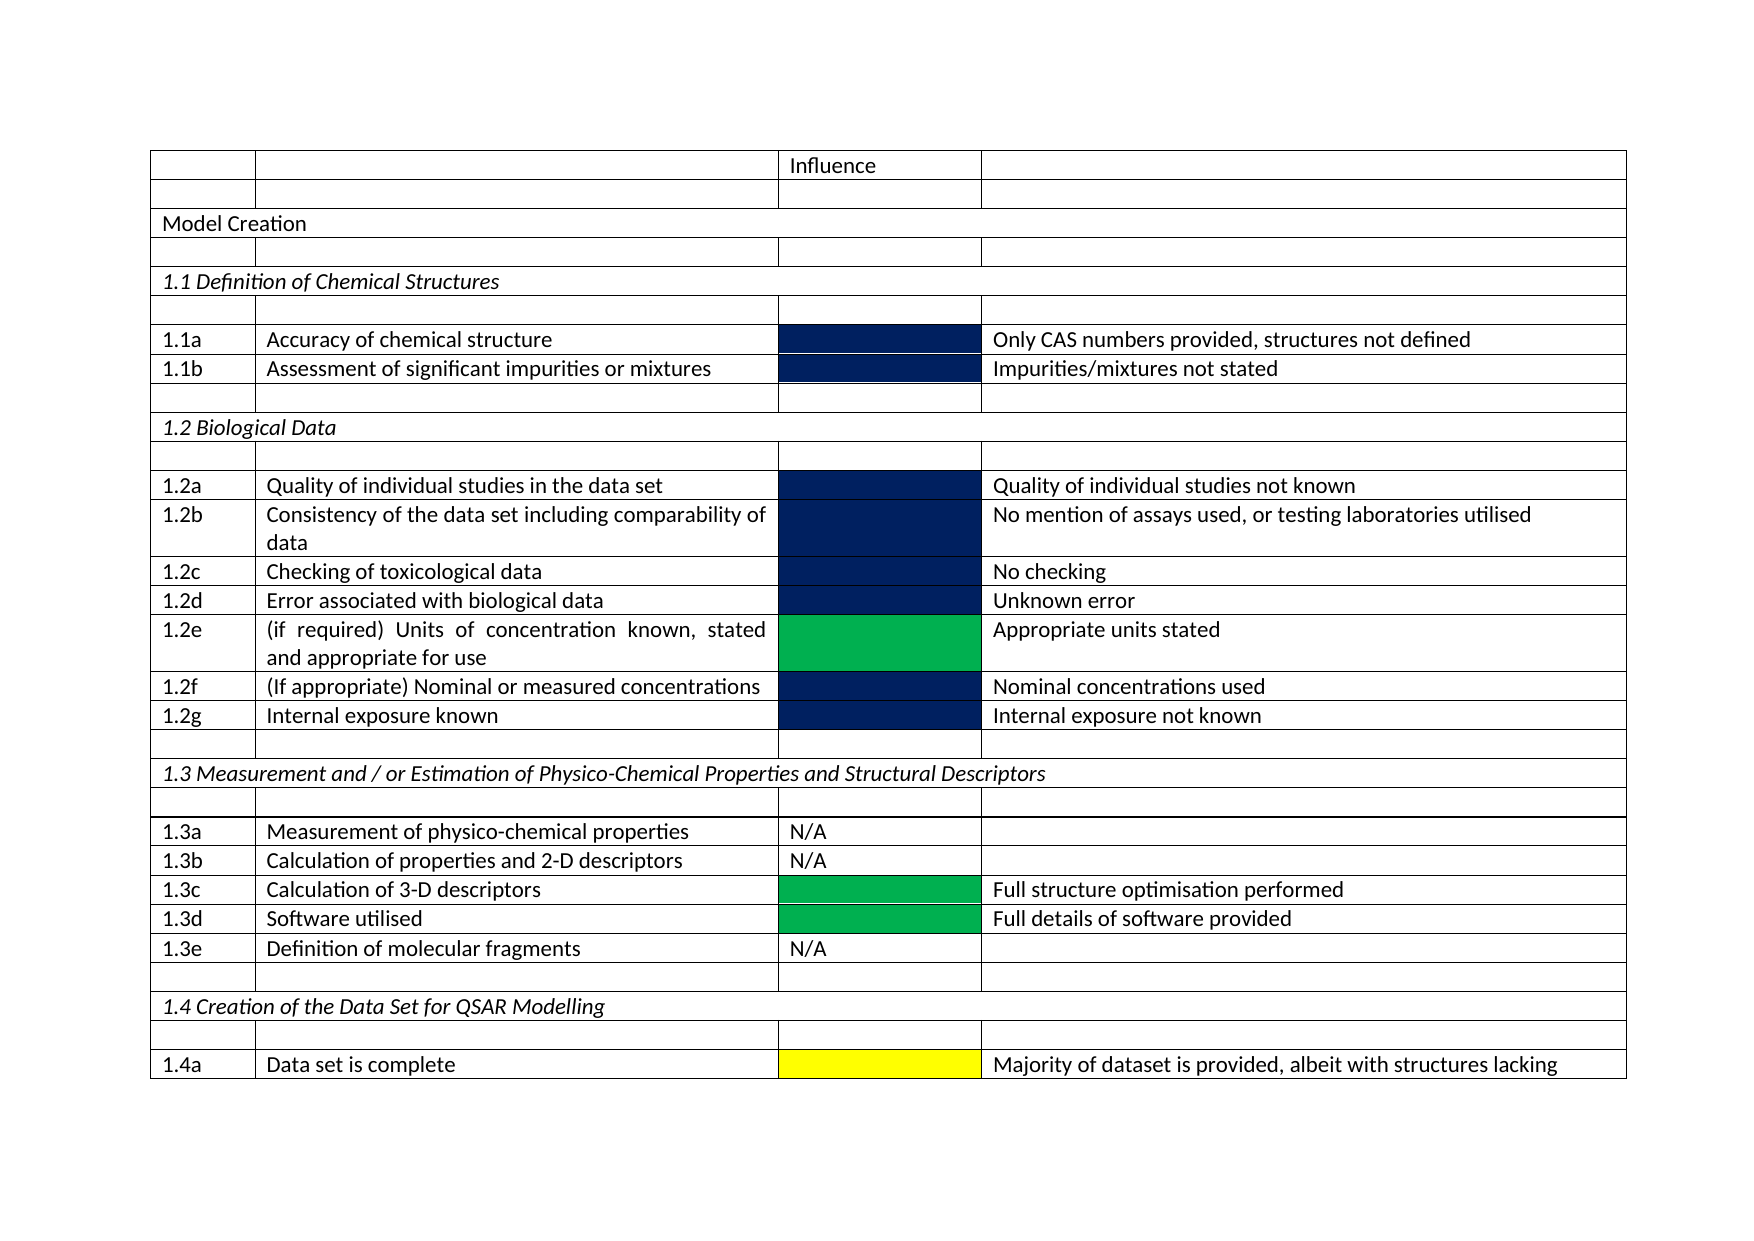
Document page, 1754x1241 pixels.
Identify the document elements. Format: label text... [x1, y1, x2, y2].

table_cell [151, 730, 255, 758]
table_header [779, 151, 981, 179]
table_cell 1.2e [151, 615, 255, 671]
table_cell Full structure optimisation performed [982, 876, 1626, 903]
table_cell [779, 963, 981, 991]
table_cell [779, 180, 981, 208]
table_cell Internal exposure not known [982, 701, 1626, 729]
table_cell [151, 442, 255, 470]
table_cell [982, 934, 1626, 962]
table_cell [779, 557, 981, 585]
table_cell Software utilised [256, 905, 778, 933]
table_cell [779, 586, 981, 614]
table_cell 1.3b [151, 846, 255, 874]
table_cell [779, 876, 981, 903]
table_cell [779, 701, 981, 729]
table_cell [982, 846, 1626, 874]
table_cell 1.2c [151, 557, 255, 585]
table_cell 1.2g [151, 701, 255, 729]
table_cell [779, 1050, 981, 1078]
table_cell [256, 296, 778, 324]
table_cell [779, 905, 981, 933]
table_cell [779, 500, 981, 556]
table_cell [151, 238, 255, 266]
table_cell 1.3c [151, 876, 255, 903]
table_cell 1.4a [151, 1050, 255, 1078]
table_cell [256, 788, 778, 816]
table_cell [779, 325, 981, 353]
table_cell [779, 296, 981, 324]
table_cell No mention of assays used, or testing laboratories utilised [982, 500, 1626, 556]
table_cell [982, 1021, 1626, 1049]
table_cell Quality of individual studies in the data set [256, 471, 778, 499]
table_cell N/A [779, 818, 981, 845]
table_cell [779, 471, 981, 499]
table_cell (if required) Units of concentration known, stated and appropriate for use [256, 615, 778, 671]
table_cell [151, 963, 255, 991]
table_cell Unknown error [982, 586, 1626, 614]
table_cell [779, 672, 981, 700]
table_cell [982, 238, 1626, 266]
table_cell [982, 296, 1626, 324]
table_cell Consistency of the data set including comparability of data [256, 500, 778, 556]
table_cell Only CAS numbers provided, structures not defined [982, 325, 1626, 353]
table_cell Impurities/mixtures not stated [982, 355, 1626, 382]
table_cell [151, 788, 255, 816]
table_cell N/A [779, 934, 981, 962]
table_cell 1.1b [151, 355, 255, 382]
table_cell Data set is complete [256, 1050, 778, 1078]
table_cell 1.3d [151, 905, 255, 933]
table_cell [256, 442, 778, 470]
table_cell [779, 384, 981, 412]
table_cell Internal exposure known [256, 701, 778, 729]
table_cell Model Creation [151, 209, 1626, 237]
table_cell Assessment of significant impurities or mixtures [256, 355, 778, 382]
table_cell Calculation of 3-D descriptors [256, 876, 778, 903]
table_cell Calculation of properties and 2-D descriptors [256, 846, 778, 874]
table_cell [982, 963, 1626, 991]
table_cell [982, 180, 1626, 208]
table_cell Measurement of physico-chemical properties [256, 818, 778, 845]
table_cell Error associated with biological data [256, 586, 778, 614]
table_cell Quality of individual studies not known [982, 471, 1626, 499]
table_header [256, 151, 778, 179]
table_cell [982, 788, 1626, 816]
table_cell Majority of dataset is provided, albeit with structures lacking [982, 1050, 1626, 1078]
table_cell 1.2a [151, 471, 255, 499]
table_cell [151, 180, 255, 208]
table_cell 1.2 Biological Data [151, 413, 1626, 441]
table_cell [256, 384, 778, 412]
table_cell Definition of molecular fragments [256, 934, 778, 962]
table_cell Appropriate units stated [982, 615, 1626, 671]
table_cell [779, 615, 981, 671]
table_cell [779, 730, 981, 758]
table_cell [779, 1021, 981, 1049]
table_cell (If appropriate) Nominal or measured concentrations [256, 672, 778, 700]
table_cell 1.2b [151, 500, 255, 556]
table_cell 1.4 Creation of the Data Set for QSAR Modelling [151, 992, 1626, 1020]
table_cell Accuracy of chemical structure [256, 325, 778, 353]
table_cell Full details of software provided [982, 905, 1626, 933]
table_cell 1.3e [151, 934, 255, 962]
table_cell 1.3 Measurement and / or Estimation of Physico-Chemical Properties and Structural Descriptors [151, 759, 1626, 787]
table_cell [151, 296, 255, 324]
table_cell [256, 730, 778, 758]
table_cell [779, 355, 981, 382]
table_cell [151, 1021, 255, 1049]
table_cell [779, 442, 981, 470]
table_header Reason [982, 151, 1626, 179]
table_cell 1.1 Definition of Chemical Structures [151, 267, 1626, 295]
table_cell 1.2f [151, 672, 255, 700]
table_cell [779, 788, 981, 816]
table_cell N/A [779, 846, 981, 874]
table_cell [151, 384, 255, 412]
table_cell No checking [982, 557, 1626, 585]
table_cell Nominal concentrations used [982, 672, 1626, 700]
table_cell [982, 442, 1626, 470]
table_cell [256, 1021, 778, 1049]
table_cell [982, 730, 1626, 758]
table_cell [779, 238, 981, 266]
table_cell 1.2d [151, 586, 255, 614]
table_cell [256, 963, 778, 991]
table_cell [982, 384, 1626, 412]
table_header ID [151, 151, 255, 179]
table_cell [256, 180, 778, 208]
table_cell Checking of toxicological data [256, 557, 778, 585]
table_cell 1.1a [151, 325, 255, 353]
table_cell [256, 238, 778, 266]
table_cell [982, 818, 1626, 845]
table_cell 1.3a [151, 818, 255, 845]
